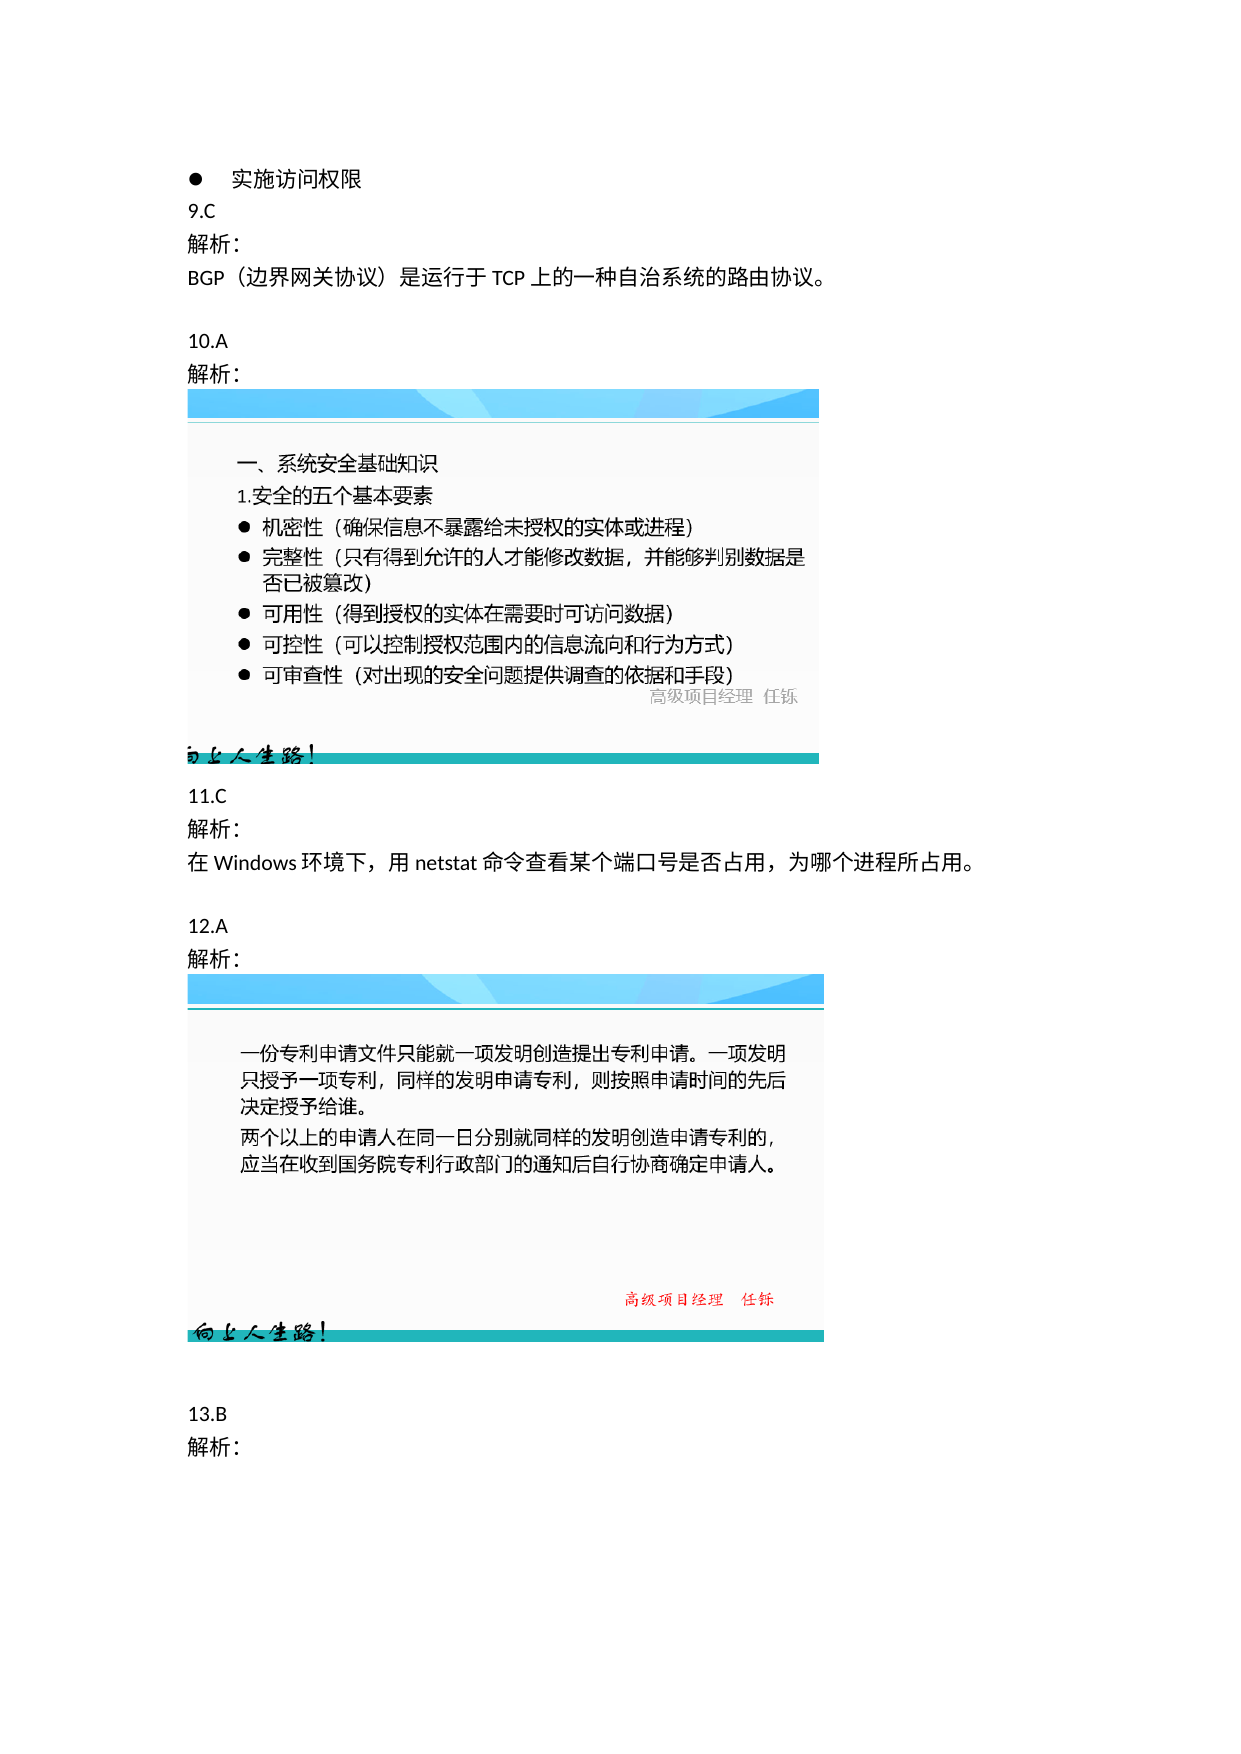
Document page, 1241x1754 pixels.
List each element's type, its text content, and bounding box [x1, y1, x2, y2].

text 解析： [187, 812, 1053, 844]
text 解析： [187, 357, 1053, 389]
text 13.B [187, 1397, 1053, 1429]
text 10.A [187, 324, 1053, 357]
picture [187, 389, 819, 764]
list 实施访问权限 [187, 162, 1053, 194]
text 9.C [187, 194, 1053, 227]
text 在Windows环境下，用netstat命令查看某个端口号是否占用，为哪个进程所占用。 [187, 844, 1053, 877]
text 解析： [187, 1429, 1053, 1462]
text 解析： [187, 942, 1053, 974]
text 解析： [187, 227, 1053, 259]
text BGP（边界网关协议）是运行于 TCP 上的一种自治系统的路由协议。 [187, 259, 1053, 292]
text 12.A [187, 909, 1053, 942]
text 11.C [187, 779, 1053, 812]
picture [187, 974, 824, 1342]
